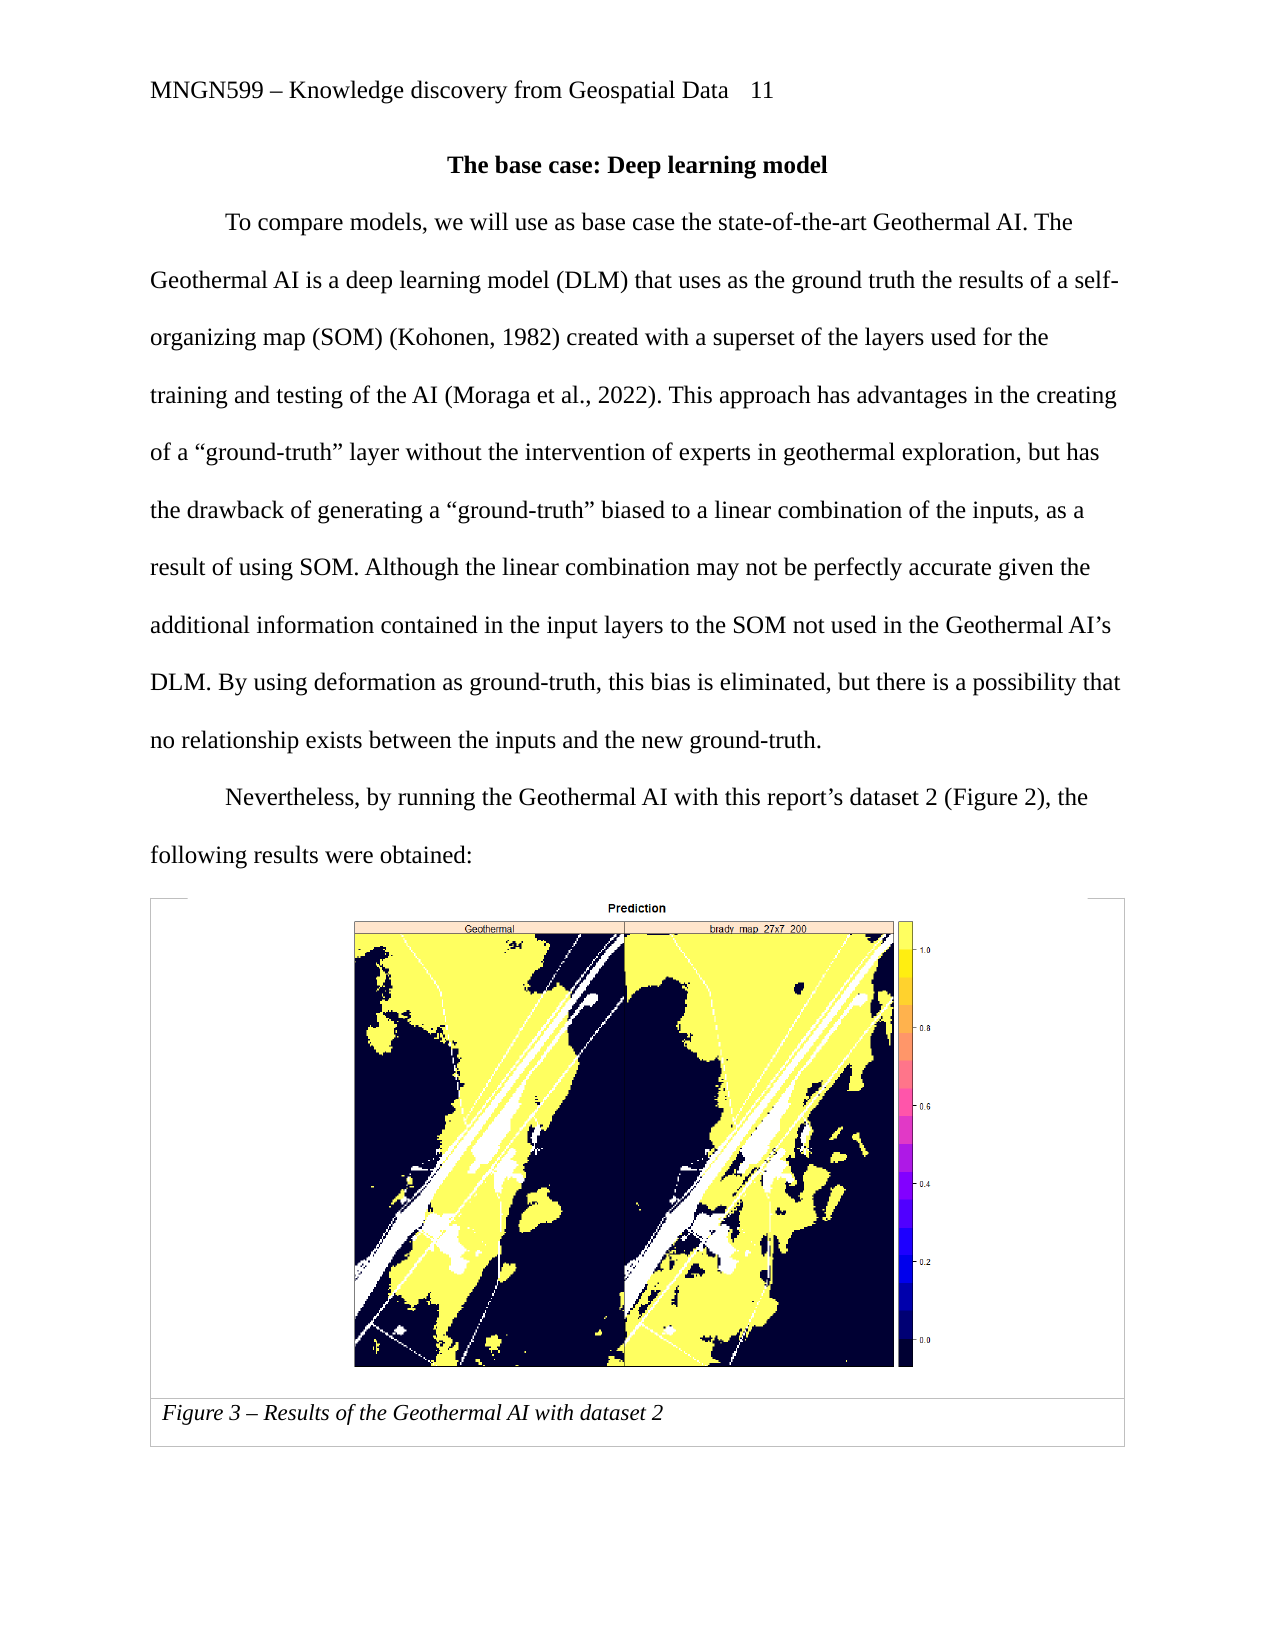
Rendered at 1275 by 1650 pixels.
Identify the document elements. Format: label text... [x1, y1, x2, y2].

text Nevertheless, by running the Geothermal AI with this report’s dataset 2 (Figure 2), the following results were obtained: [150, 782, 1125, 869]
table_header [151, 899, 1124, 1398]
subtitle The base case: Deep learning model [150, 150, 1125, 179]
text To compare models, we will use as base case the state-of-the-art Geothermal AI. The Geothermal AI is a deep learning model (DLM) that uses as the ground truth the results of a self-organizing map (SOM) (Kohonen, 1982) created with a superset of the layers used for the training and testing of the AI (Moraga et al., 2022). This approach has advantages in the creating of a “ground-truth” layer without the intervention of experts in geothermal exploration, but has the drawback of generating a “ground-truth” biased to a linear combination of the inputs, as a result of using SOM. Although the linear combination may not be perfectly accurate given the additional information contained in the input layers to the SOM not used in the Geothermal AI’s DLM. By using deformation as ground-truth, this bias is eliminated, but there is a possibility that no relationship exists between the inputs and the new ground-truth. [150, 207, 1125, 754]
picture [187, 898, 1088, 1369]
